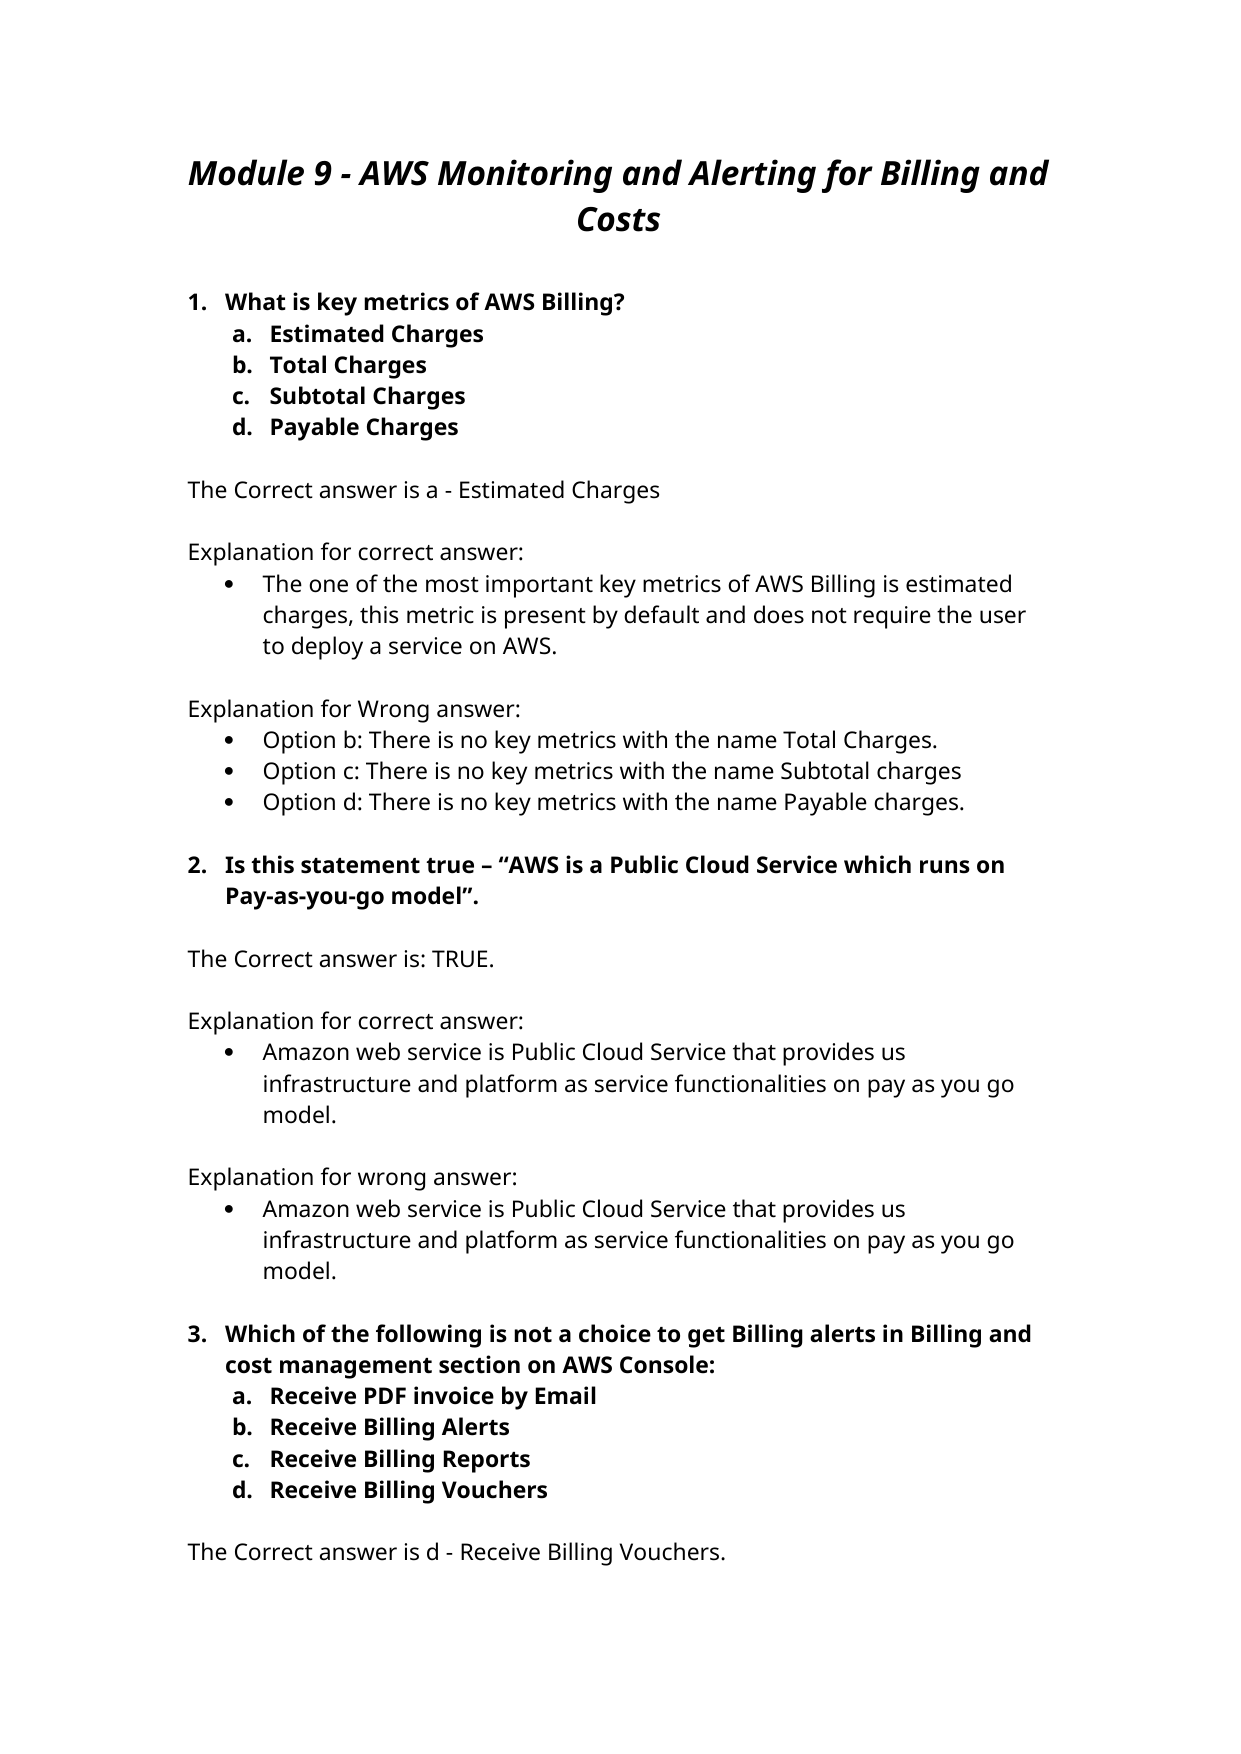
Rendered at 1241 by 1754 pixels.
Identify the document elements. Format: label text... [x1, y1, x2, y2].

list Estimated Charges [232, 317, 1053, 349]
list Receive Billing Reports [232, 1442, 1053, 1474]
list Option d: There is no key metrics with the name Payable charges. [225, 786, 1053, 817]
text The Correct answer is a - Estimated Charges [187, 474, 1053, 505]
text Module 9 - AWS Monitoring and Alerting for Billing and Costs [187, 150, 1053, 241]
list Receive Billing Vouchers [232, 1474, 1053, 1505]
list Which of the following is not a choice to get Billing alerts in Billing and cost management section on AWS Console: [187, 1317, 1053, 1380]
text Explanation for correct answer: [187, 536, 1053, 567]
list What is key metrics of AWS Billing? [187, 286, 1053, 317]
list The one of the most important key metrics of AWS Billing is estimated charges, this metric is present by default and does not require the user to deploy a service on AWS. [225, 567, 1053, 661]
list Receive Billing Alerts [232, 1411, 1053, 1442]
text Explanation for Wrong answer: [187, 692, 1053, 724]
list Subtotal Charges [232, 380, 1053, 411]
list Is this statement true – “AWS is a Public Cloud Service which runs on Pay-as-you-go model”. [187, 849, 1053, 911]
list Option b: There is no key metrics with the name Total Charges. [225, 724, 1053, 755]
text The Correct answer is: TRUE. [187, 942, 1053, 974]
list Total Charges [232, 349, 1053, 380]
text Explanation for correct answer: [187, 1005, 1053, 1036]
text Explanation for wrong answer: [187, 1161, 1053, 1192]
list Option c: There is no key metrics with the name Subtotal charges [225, 755, 1053, 786]
list Receive PDF invoice by Email [232, 1380, 1053, 1411]
list The Correct answer is d - Receive Billing Vouchers. [187, 1536, 1053, 1567]
list Amazon web service is Public Cloud Service that provides us infrastructure and platform as service functionalities on pay as you go model. [225, 1192, 1053, 1286]
list Payable Charges [232, 411, 1053, 442]
list Amazon web service is Public Cloud Service that provides us infrastructure and platform as service functionalities on pay as you go model. [225, 1036, 1053, 1130]
